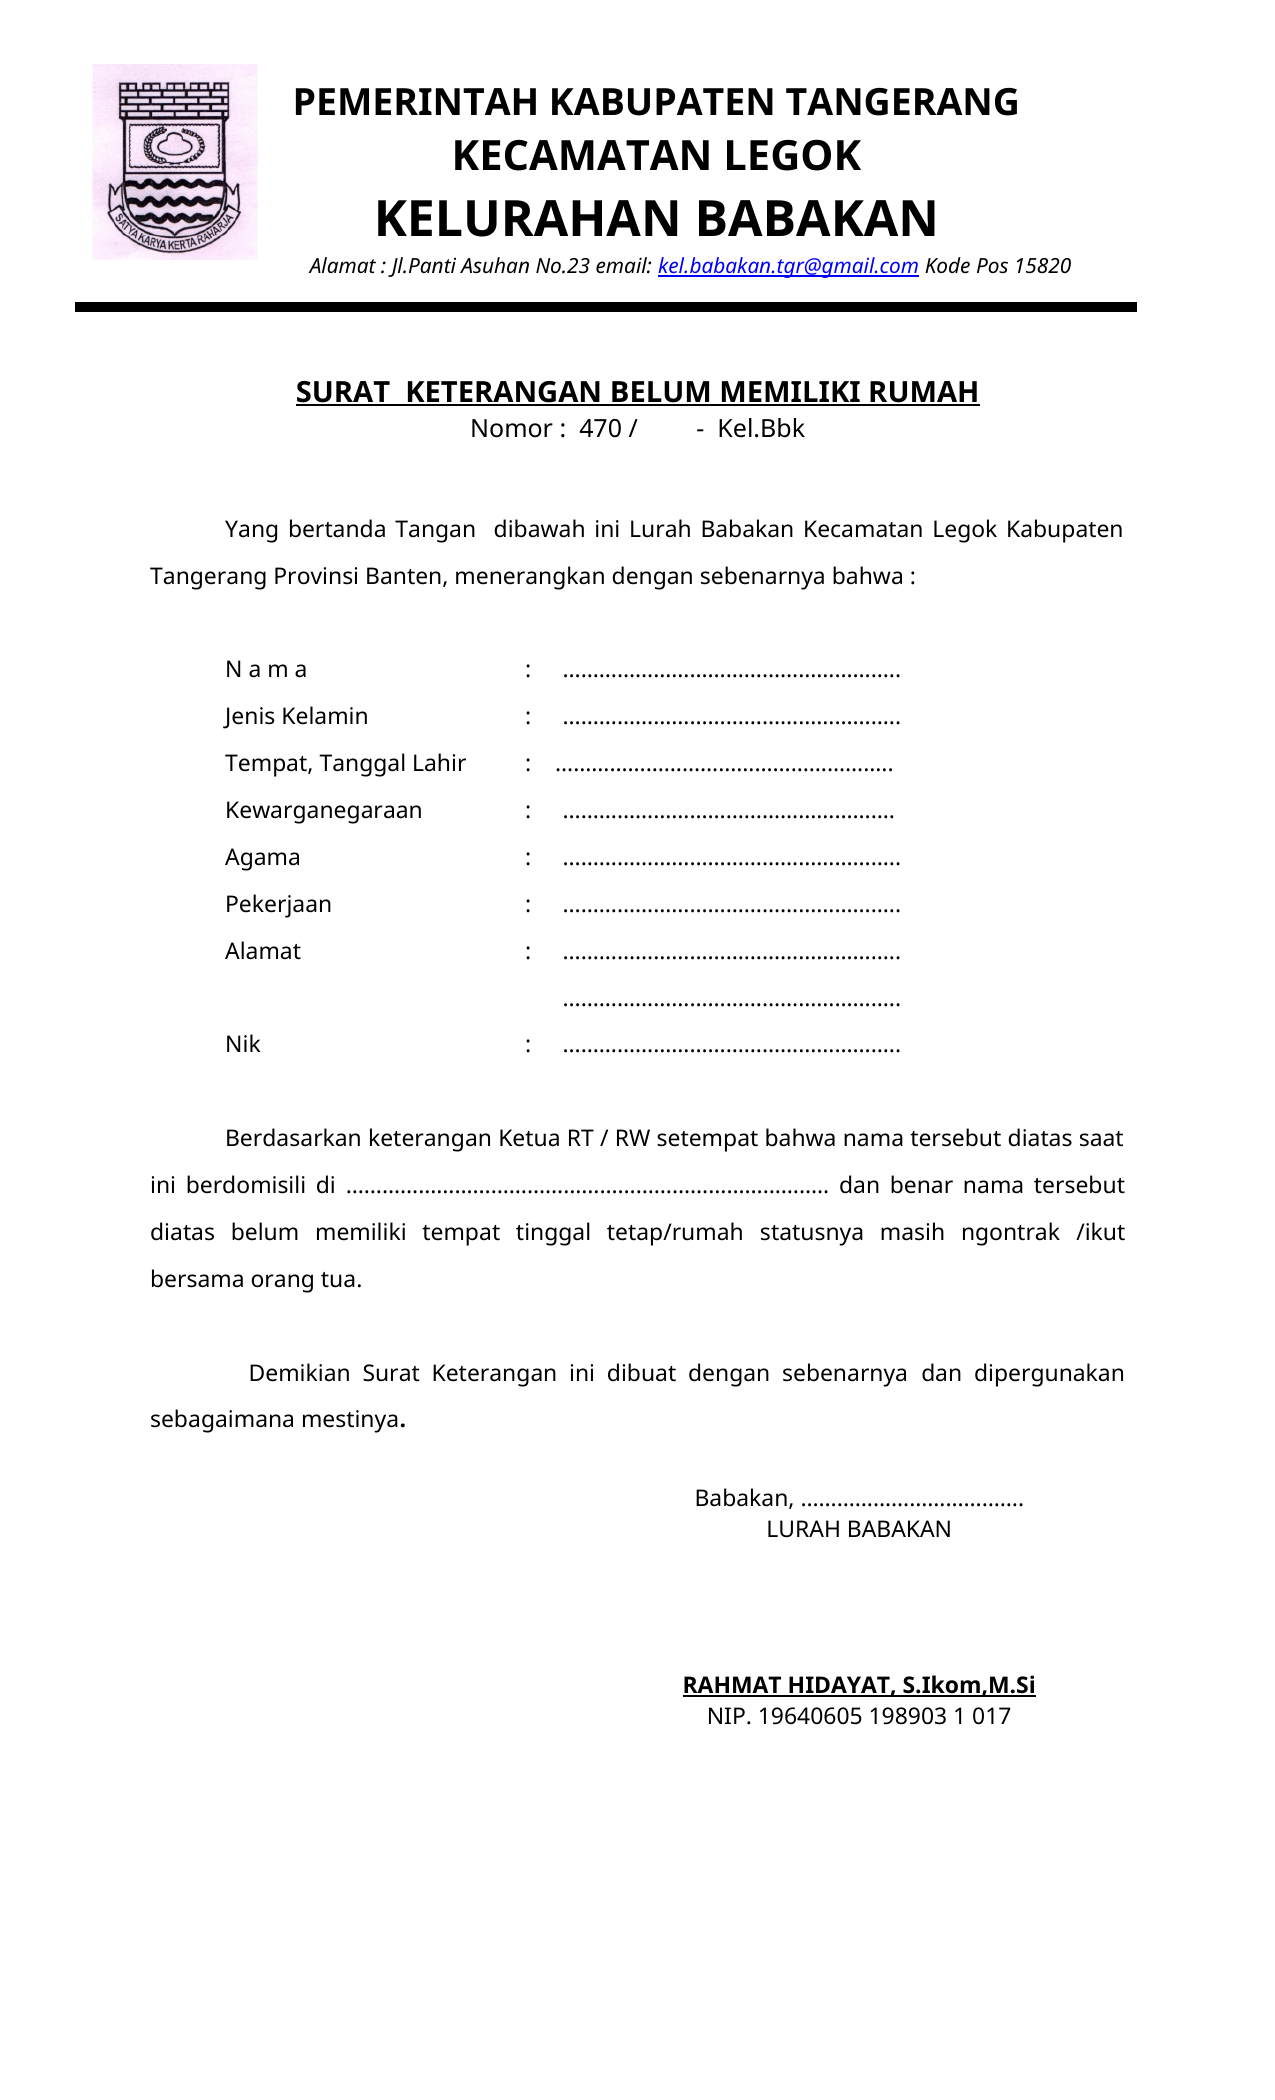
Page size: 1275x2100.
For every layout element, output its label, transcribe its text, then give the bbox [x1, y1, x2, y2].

text Nik : ……………………………………………….. [150, 1028, 1125, 1060]
text Babakan, ………………………………. [150, 1482, 1118, 1513]
text NIP. 19640605 198903 1 017 [150, 1700, 1118, 1732]
text LURAH BABAKAN [150, 1513, 1118, 1544]
picture [92, 64, 258, 260]
text Demikian Surat Keterangan ini dibuat dengan sebenarnya dan dipergunakan sebagaimana mestinya. [150, 1357, 1125, 1435]
text Alamat : ……………………………………………….. [187, 935, 1125, 966]
text Berdasarkan keterangan Ketua RT / RW setempat bahwa nama tersebut diatas saat ini berdomisili di …………………………………………………………………….. dan benar nama tersebut diatas belum memiliki tempat tinggal tetap/rumah statusnya masih ngontrak /ikut bersama orang tua. [150, 1122, 1125, 1294]
text Jenis Kelamin : ……………………………………………….. [150, 700, 1125, 732]
text Agama : ……………………………………………….. [150, 841, 1125, 872]
text ……………………………………………….. [187, 982, 1125, 1013]
text Tempat, Tanggal Lahir : ……………………………………………….. [150, 747, 1125, 778]
text SURAT KETERANGAN BELUM MEMILIKI RUMAH [150, 371, 1125, 411]
text RAHMAT HIDAYAT, S.Ikom,M.Si [150, 1669, 1118, 1700]
text Pekerjaan : ……………………………………………….. [150, 888, 1125, 919]
text Nomor : 470 / - Kel.Bbk [150, 411, 1125, 445]
text Kewarganegaraan : ………………………………………………. [150, 794, 1125, 825]
text Yang bertanda Tangan dibawah ini Lurah Babakan Kecamatan Legok Kabupaten Tangerang Provinsi Banten, menerangkan dengan sebenarnya bahwa : [150, 513, 1125, 591]
text N a m a : ……………………………………………….. [150, 653, 1125, 685]
